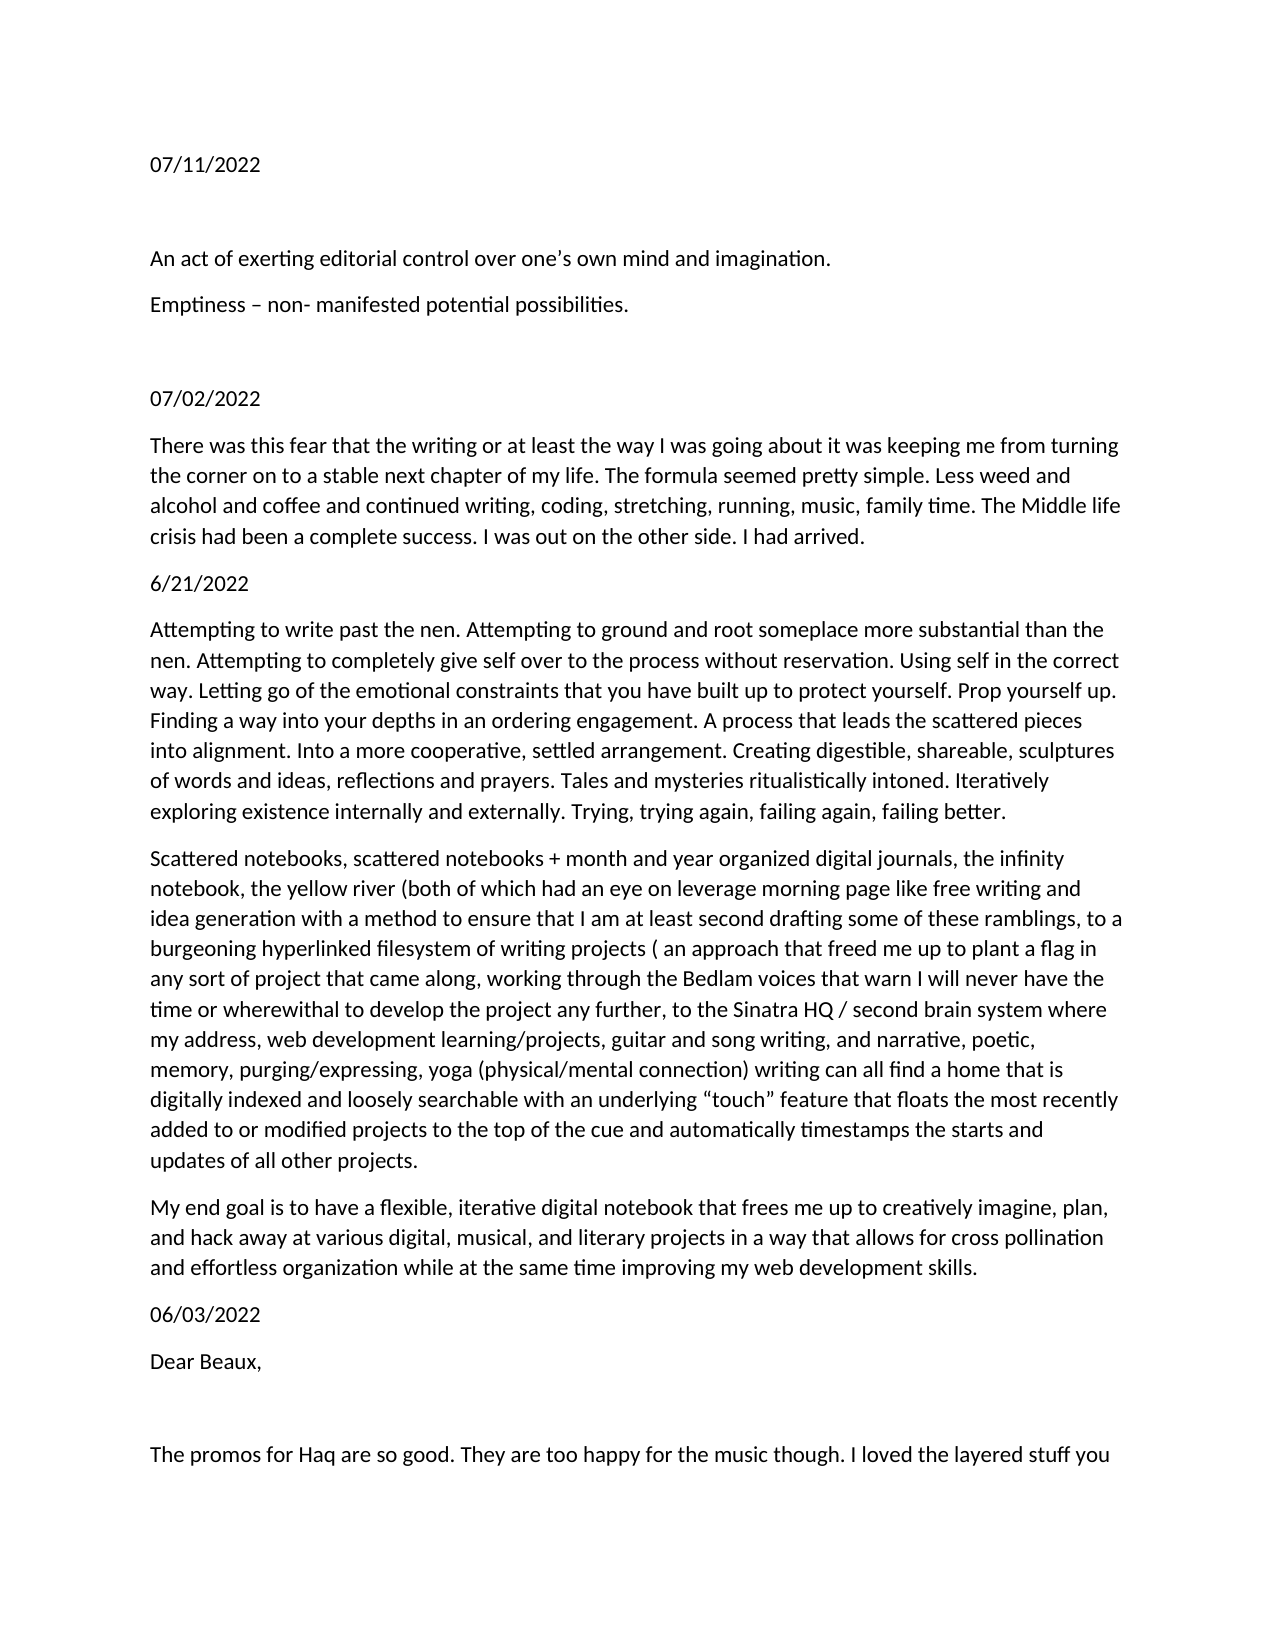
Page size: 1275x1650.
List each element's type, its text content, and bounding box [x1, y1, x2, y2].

text Emptiness – non- manifested potential possibilities. [150, 291, 1125, 319]
text There was this fear that the writing or at least the way I was going about it was keeping me from turning the corner on to a stable next chapter of my life. The formula seemed pretty simple. Less weed and alcohol and coffee and continued writing, coding, stretching, running, music, family time. The Middle life crisis had been a complete success. I was out on the other side. I had arrived. [150, 431, 1125, 550]
text The promos for Haq are so good. They are too happy for the music though. I loved the layered stuff you [150, 1441, 1125, 1469]
text Attempting to write past the nen. Attempting to ground and root someplace more substantial than the nen. Attempting to completely give self over to the process without reservation. Using self in the correct way. Letting go of the emotional constraints that you have built up to protect yourself. Prop yourself up. Finding a way into your depths in an ordering engagement. A process that leads the scattered pieces into alignment. Into a more cooperative, settled arrangement. Creating digestible, shareable, sculptures of words and ideas, reflections and prayers. Tales and mysteries ritualistically intoned. Iteratively exploring existence internally and externally. Trying, trying again, failing again, failing better. [150, 616, 1125, 825]
text 6/21/2022 [150, 569, 1125, 597]
text An act of exerting editorial control over one’s own mind and imagination. [150, 244, 1125, 272]
text Scattered notebooks, scattered notebooks + month and year organized digital journals, the infinity notebook, the yellow river (both of which had an eye on leverage morning page like free writing and idea generation with a method to ensure that I am at least second drafting some of these ramblings, to a burgeoning hyperlinked filesystem of writing projects ( an approach that freed me up to plant a flag in any sort of project that came along, working through the Bedlam voices that warn I will never have the time or wherewithal to develop the project any further, to the Sinatra HQ / second brain system where my address, web development learning/projects, guitar and song writing, and narrative, poetic, memory, purging/expressing, yoga (physical/mental connection) writing can all find a home that is digitally indexed and loosely searchable with an underlying “touch” feature that floats the most recently added to or modified projects to the top of the cue and automatically timestamps the starts and updates of all other projects. [150, 844, 1125, 1174]
text 07/11/2022 [150, 150, 1125, 178]
text Dear Beaux, [150, 1347, 1125, 1375]
text 06/03/2022 [150, 1300, 1125, 1328]
text 07/02/2022 [150, 384, 1125, 412]
text My end goal is to have a flexible, iterative digital notebook that frees me up to creatively imagine, plan, and hack away at various digital, musical, and literary projects in a way that allows for cross pollination and effortless organization while at the same time improving my web development skills. [150, 1193, 1125, 1281]
